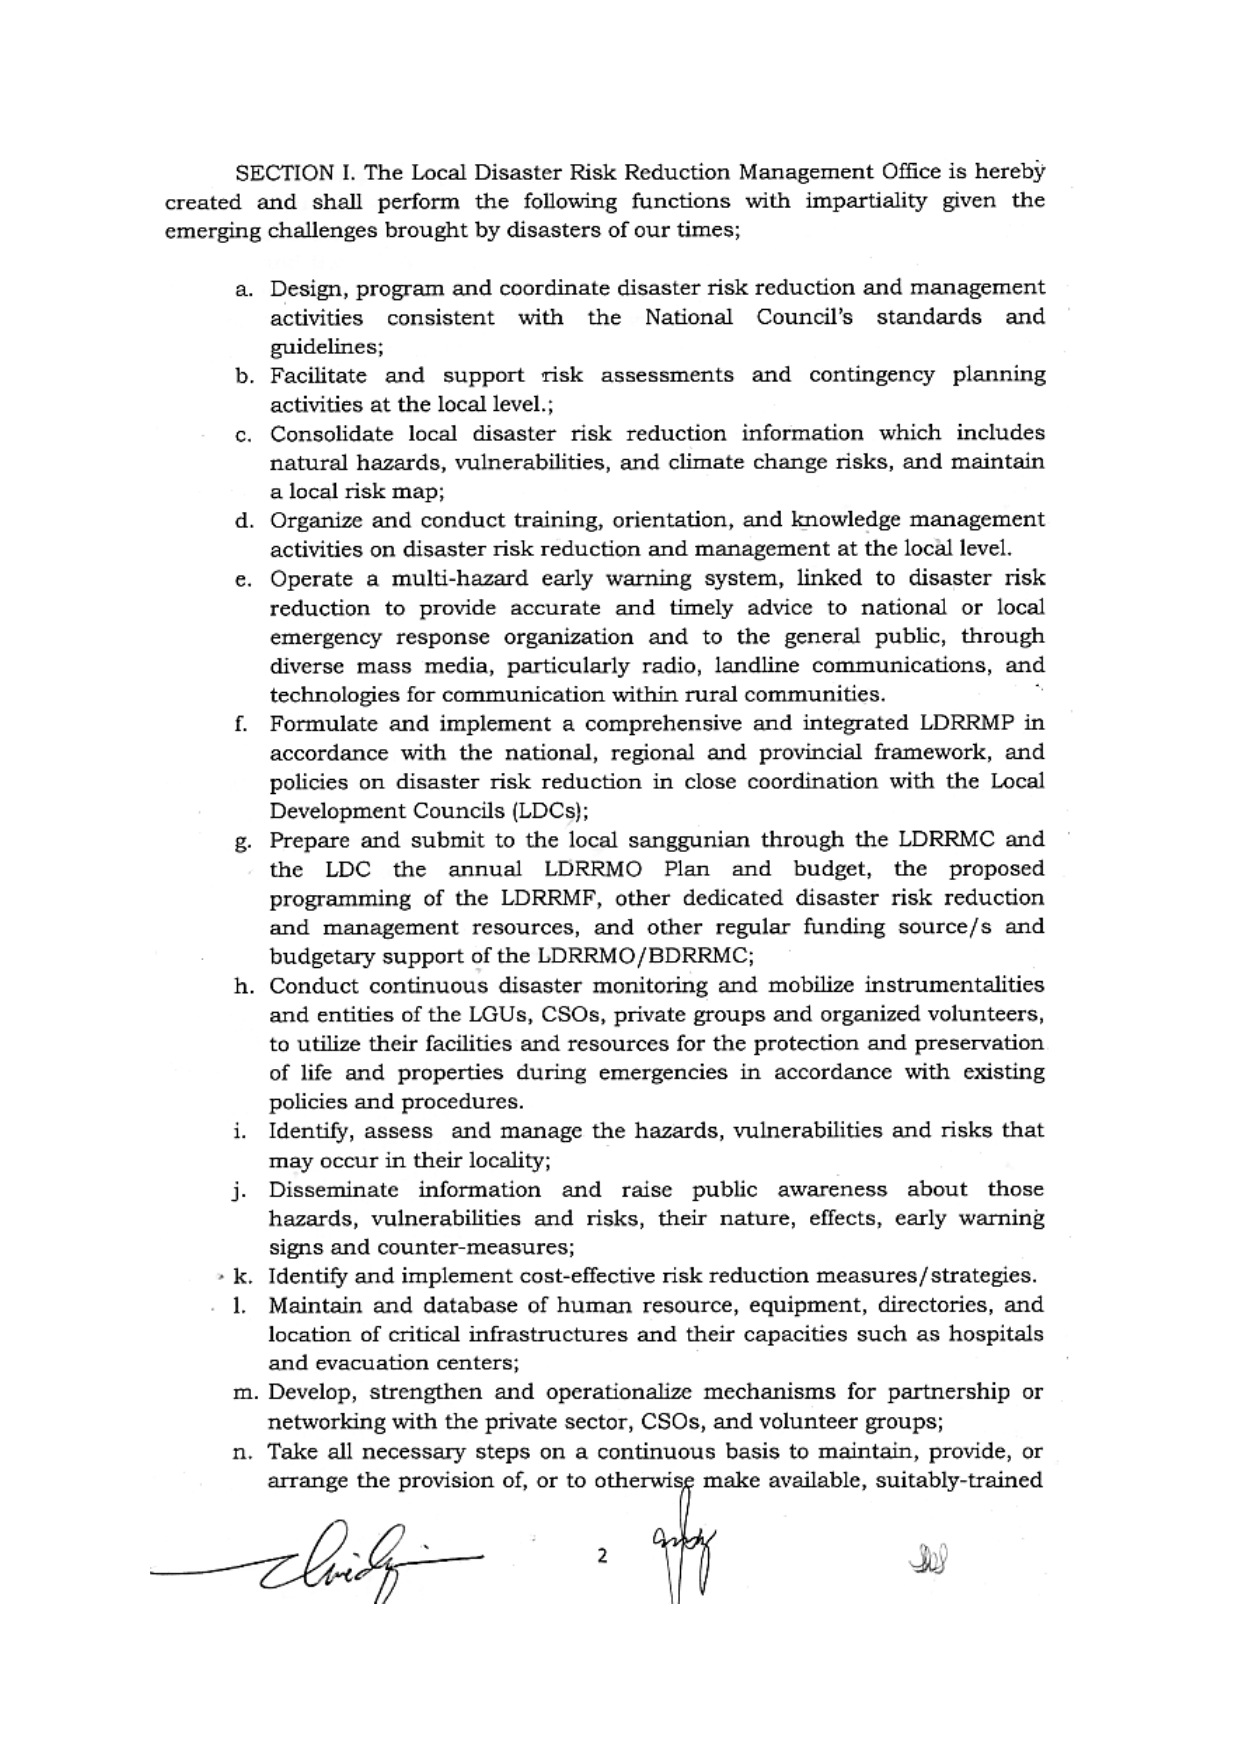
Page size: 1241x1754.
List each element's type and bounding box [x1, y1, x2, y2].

picture [150, 149, 1074, 1604]
